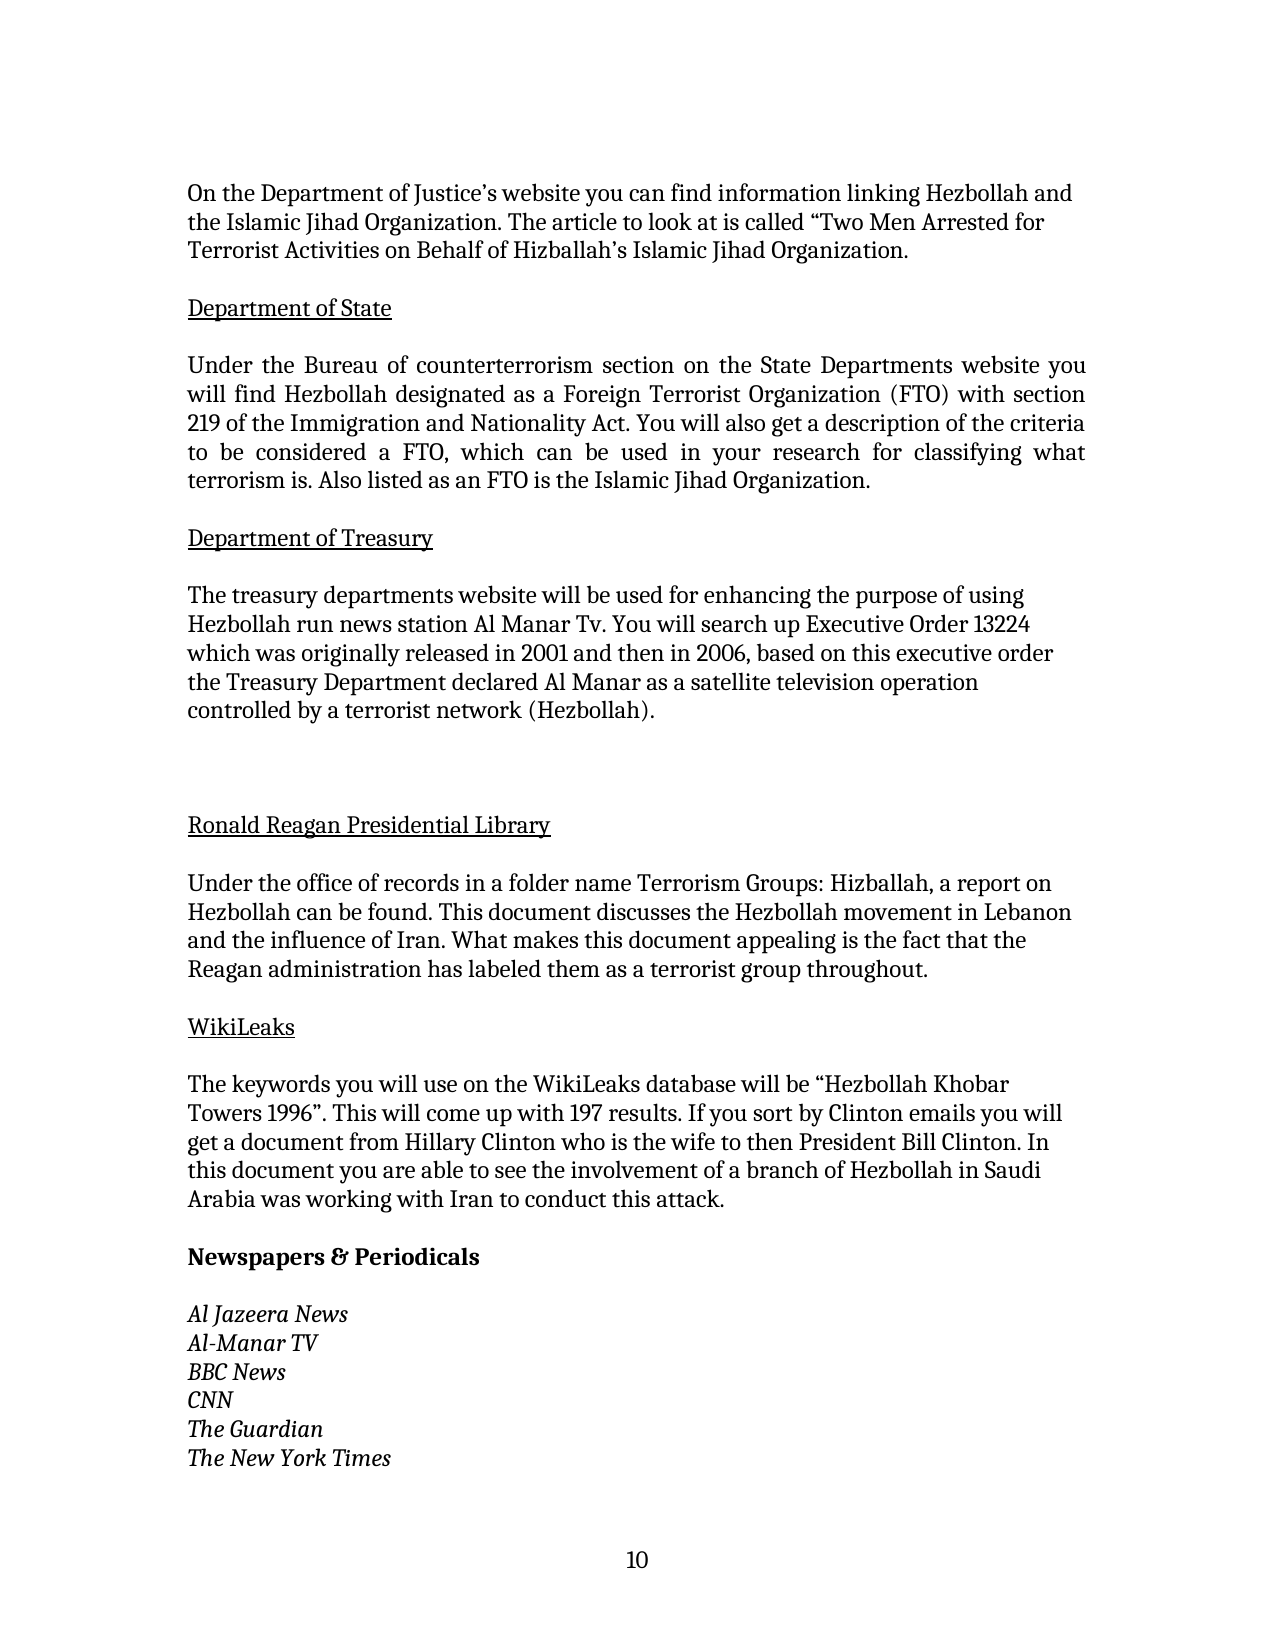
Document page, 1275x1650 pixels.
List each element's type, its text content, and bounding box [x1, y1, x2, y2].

text Department of Treasury [187, 524, 1087, 552]
text Department of State [187, 294, 1087, 322]
text CNN [187, 1386, 1087, 1415]
text Newspapers & Periodicals [187, 1242, 1087, 1271]
text Al Jazeera News [187, 1300, 1087, 1329]
text BBC News [187, 1357, 1087, 1386]
text Under the office of records in a folder name Terrorism Groups: Hizballah, a report on Hezbollah can be found. This document discusses the Hezbollah movement in Lebanon and the influence of Iran. What makes this document appealing is the fact that the Reagan administration has labeled them as a terrorist group throughout. [187, 869, 1087, 984]
text WikiLeaks [187, 1012, 1087, 1041]
text Ronald Reagan Presidential Library [187, 811, 1087, 840]
text The Guardian [187, 1415, 1087, 1444]
text Under the Bureau of counterterrorism section on the State Departments website you will find Hezbollah designated as a Foreign Terrorist Organization (FTO) with section 219 of the Immigration and Nationality Act. You will also get a description of the criteria to be considered a FTO, which can be used in your research for classifying what terrorism is. Also listed as an FTO is the Islamic Jihad Organization. [187, 351, 1087, 495]
text The treasury departments website will be used for enhancing the purpose of using Hezbollah run news station Al Manar Tv. You will search up Executive Order 13224 which was originally released in 2001 and then in 2006, based on this executive order the Treasury Department declared Al Manar as a satellite television operation controlled by a terrorist network (Hezbollah). [187, 581, 1087, 725]
text The New York Times [187, 1444, 1087, 1472]
text Al-Manar TV [187, 1329, 1087, 1357]
text On the Department of Justice’s website you can find information linking Hezbollah and the Islamic Jihad Organization. The article to look at is called “Two Men Arrested for Terrorist Activities on Behalf of Hizballah’s Islamic Jihad Organization. [187, 179, 1087, 265]
text The keywords you will use on the WikiLeaks database will be “Hezbollah Khobar Towers 1996”. This will come up with 197 results. If you sort by Clinton emails you will get a document from Hillary Clinton who is the wife to then President Bill Clinton. In this document you are able to see the involvement of a branch of Hezbollah in Saudi Arabia was working with Iran to conduct this attack. [187, 1070, 1087, 1214]
